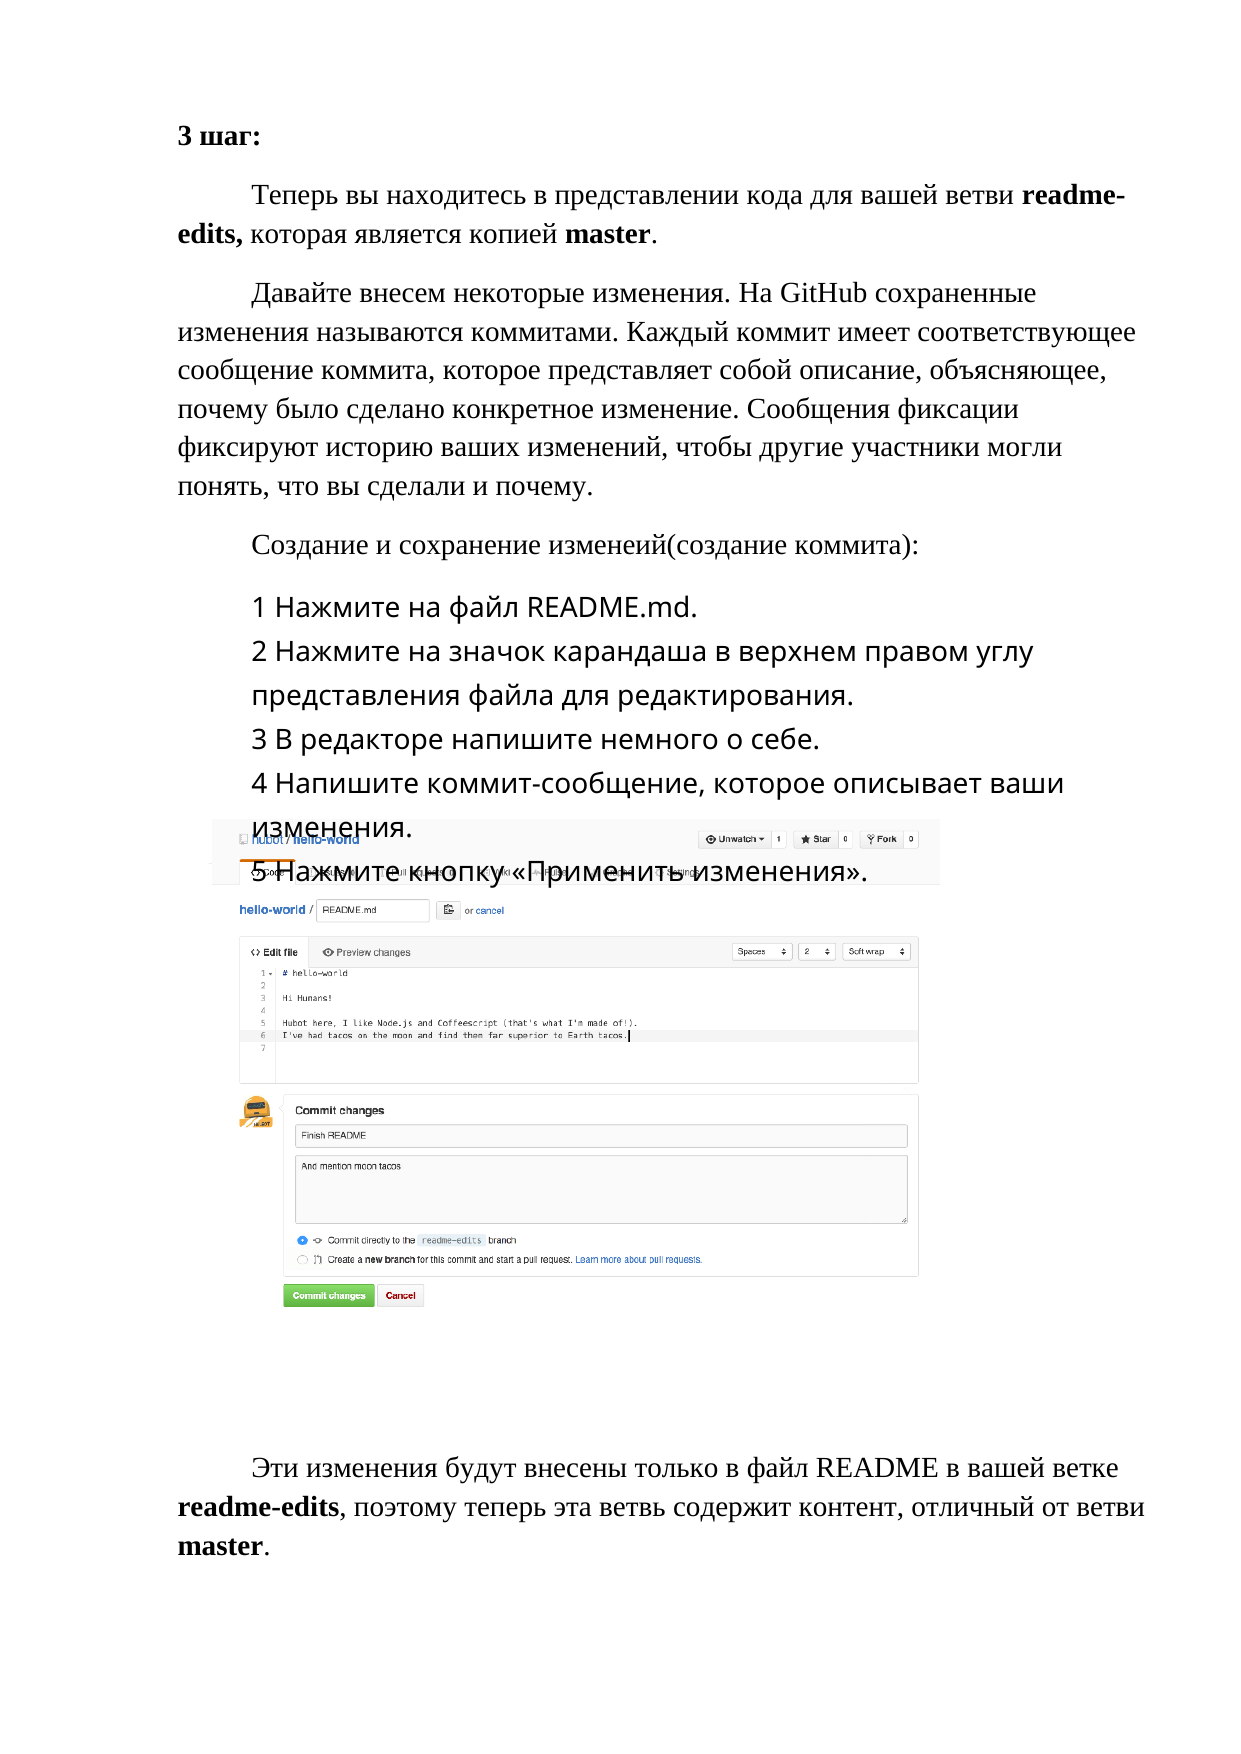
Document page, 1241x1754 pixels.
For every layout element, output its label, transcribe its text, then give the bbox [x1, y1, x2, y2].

picture [208, 819, 941, 1307]
text 1 Нажмите на файл README.md. 2 Нажмите на значок карандаша в верхнем правом углу представления файла для редактирования. 3 В редакторе напишите немного о себе. 4 Напишите коммит-сообщение, которое описывает ваши изменения. 5 Нажмите кнопку «Применить изменения». [251, 587, 1152, 889]
text 3 шаг: [177, 118, 1152, 152]
text Эти изменения будут внесены только в файл README в вашей ветке readme-edits, поэтому теперь эта ветвь содержит контент, отличный от ветви master. [177, 1451, 1152, 1561]
text Создание и сохранение изменеий(создание коммита): [177, 527, 1152, 561]
text Давайте внесем некоторые изменения. На GitHub сохраненные изменения называются коммитами. Каждый коммит имеет соответствующее сообщение коммита, которое представляет собой описание, объясняющее, почему было сделано конкретное изменение. Сообщения фиксации фиксируют историю ваших изменений, чтобы другие участники могли понять, что вы сделали и почему. [177, 275, 1152, 502]
text Теперь вы находитесь в представлении кода для вашей ветви readme-edits, которая является копией master. [177, 177, 1152, 249]
